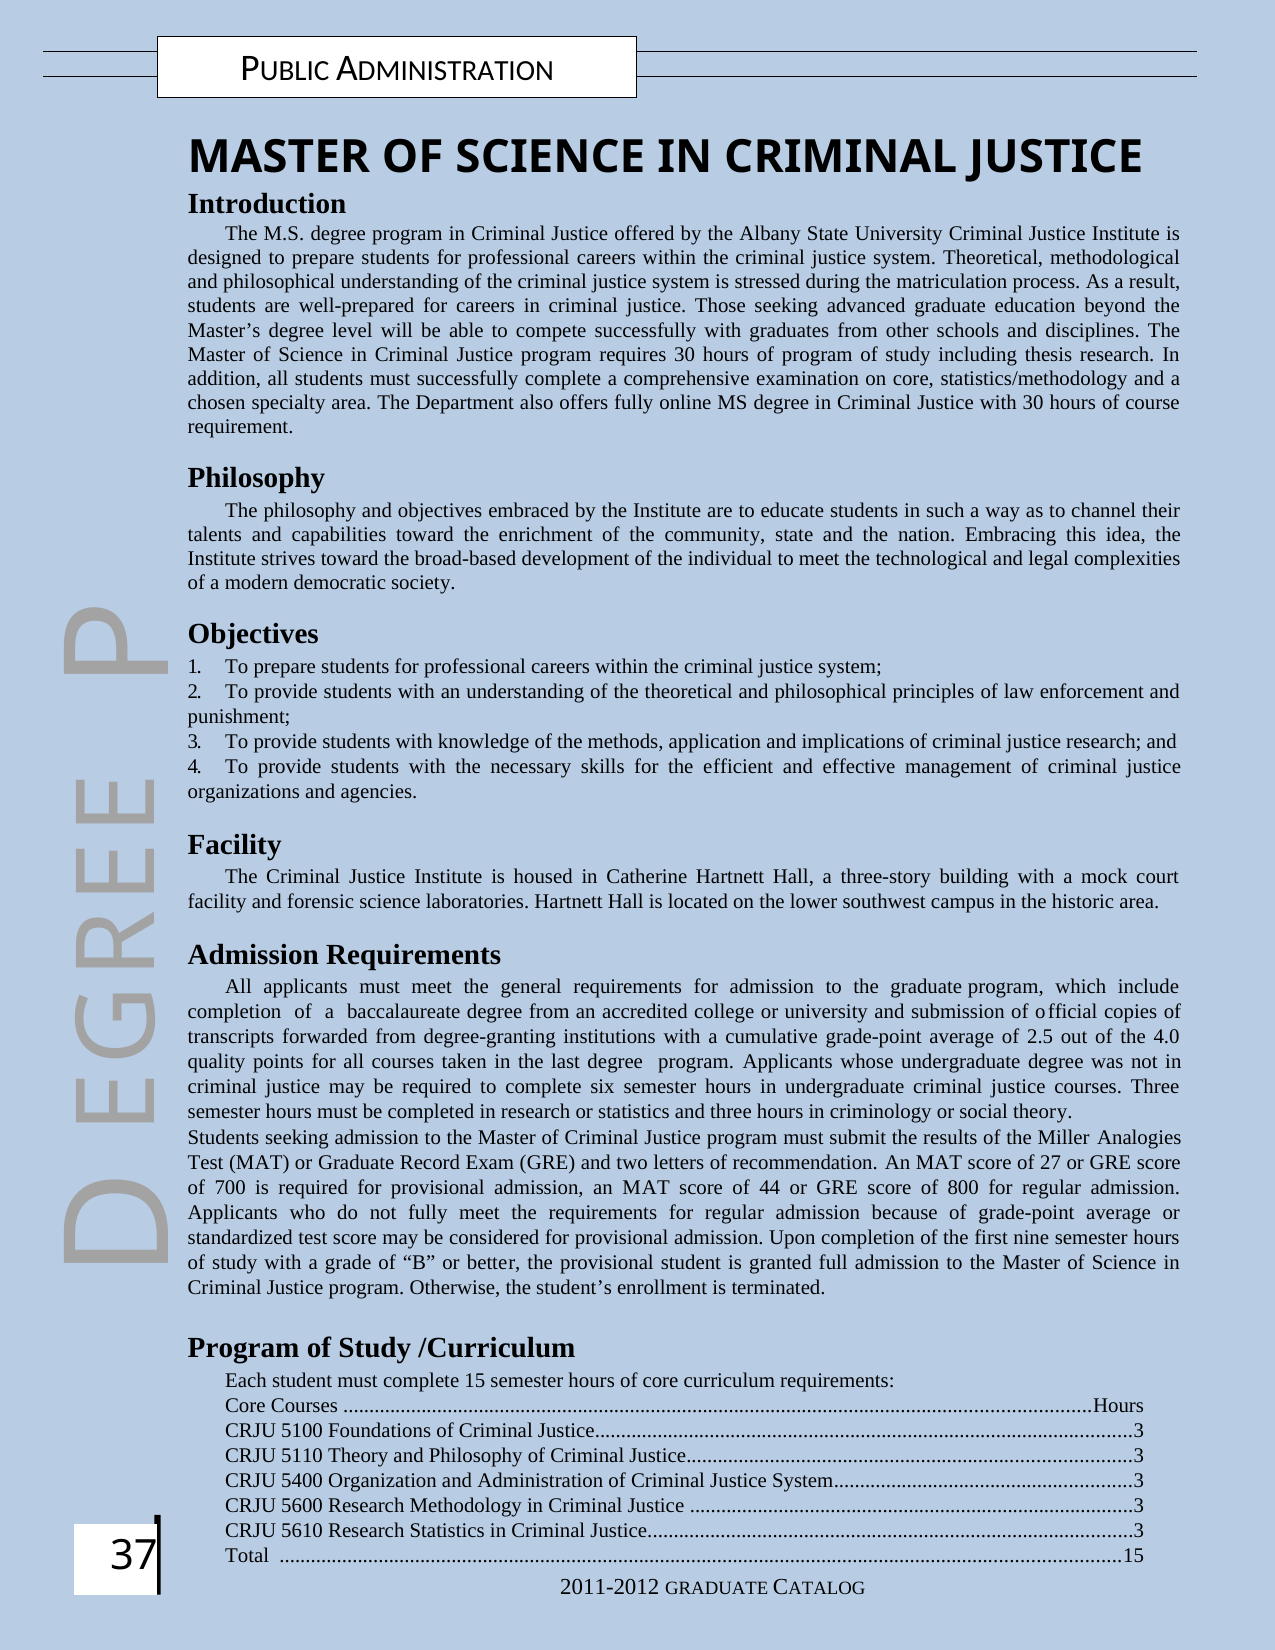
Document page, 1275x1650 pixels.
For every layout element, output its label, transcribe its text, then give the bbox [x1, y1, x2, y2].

subtitle Philosophy [187, 460, 1181, 494]
text The M.S. degree program in Criminal Justice offered by the Albany State University Criminal Justice Institute is designed to prepare students for professional careers within the criminal justice system. Theoretical, methodological and philosophical understanding of the criminal justice system is stressed during the matriculation process. As a result, students are well-prepared for careers in criminal justice. Those seeking advanced graduate education beyond the Master’s degree level will be able to compete successfully with graduates from other schools and disciplines. The Master of Science in Criminal Justice program requires 30 hours of program of study including thesis research. In addition, all students must successfully complete a comprehensive examination on core, statistics/methodology and a chosen specialty area. The Department also offers fully online MS degree in Criminal Justice with 30 hours of course requirement. [187, 221, 1181, 438]
text CRJU 5600 Research Methodology in Criminal Justice 3 [187, 1493, 1181, 1517]
text The philosophy and objectives embraced by the Institute are to educate students in such a way as to channel their talents and capabilities toward the enrichment of the community, state and the nation. Embracing this idea, the Institute strives toward the broad-based development of the individual to meet the technological and legal complexities of a modern democratic society. [187, 498, 1181, 594]
subtitle Program of Study /Curriculum [187, 1330, 1181, 1364]
list To prepare students for professional careers within the criminal justice system; [187, 654, 1181, 678]
list To provide students with an understanding of the theoretical and philosophical principles of law enforcement and punishment; [187, 679, 1181, 728]
text CRJU 5100 Foundations of Criminal Justice 3 [187, 1418, 1181, 1442]
text Total 15 [187, 1543, 1181, 1567]
text Students seeking admission to the Master of Criminal Justice program must submit the results of the Miller Analogies Test (MAT) or Graduate Record Exam (GRE) and two letters of recommendation. An MAT score of 27 or GRE score of 700 is required for provisional admission, an MAT score of 44 or GRE score of 800 for regular admission. Applicants who do not fully meet the requirements for regular admission because of grade-point average or standardized test score may be considered for provisional admission. Upon completion of the first nine semester hours of study with a grade of “B” or better, the provisional student is granted full admission to the Master of Science in Criminal Justice program. Otherwise, the student’s enrollment is terminated. [187, 1125, 1181, 1299]
text All applicants must meet the general requirements for admission to the graduate program, which include completion of a baccalaureate degree from an accredited college or university and submission of official copies of transcripts forwarded from degree-granting institutions with a cumulative grade-point average of 2.5 out of the 4.0 quality points for all courses taken in the last degree program. Applicants whose undergraduate degree was not in criminal justice may be required to complete six semester hours in undergraduate criminal justice courses. Three semester hours must be completed in research or statistics and three hours in criminology or social theory. [187, 974, 1181, 1123]
subtitle Facility [187, 827, 1181, 860]
subtitle MASTER OF SCIENCE IN CRIMINAL JUSTICE [178, 124, 1200, 186]
subtitle Introduction [187, 186, 1181, 220]
subtitle Objectives [187, 617, 1181, 650]
text Each student must complete 15 semester hours of core curriculum requirements: [187, 1368, 1181, 1392]
text Core Courses Hours [187, 1393, 1181, 1417]
list To provide students with knowledge of the methods, application and implications of criminal justice research; and [187, 729, 1181, 753]
subtitle Admission Requirements [187, 937, 1181, 970]
text CRJU 5610 Research Statistics in Criminal Justice. .3 [187, 1518, 1181, 1542]
text CRJU 5400 Organization and Administration of Criminal Justice System 3 [187, 1468, 1181, 1492]
list To provide students with the necessary skills for the efficient and effective management of criminal justice organizations and agencies. [187, 754, 1181, 803]
text The Criminal Justice Institute is housed in Catherine Hartnett Hall, a three-story building with a mock court facility and forensic science laboratories. Hartnett Hall is located on the lower southwest campus in the historic area. [187, 864, 1181, 913]
text CRJU 5110 Theory and Philosophy of Criminal Justice 3 [187, 1443, 1181, 1467]
